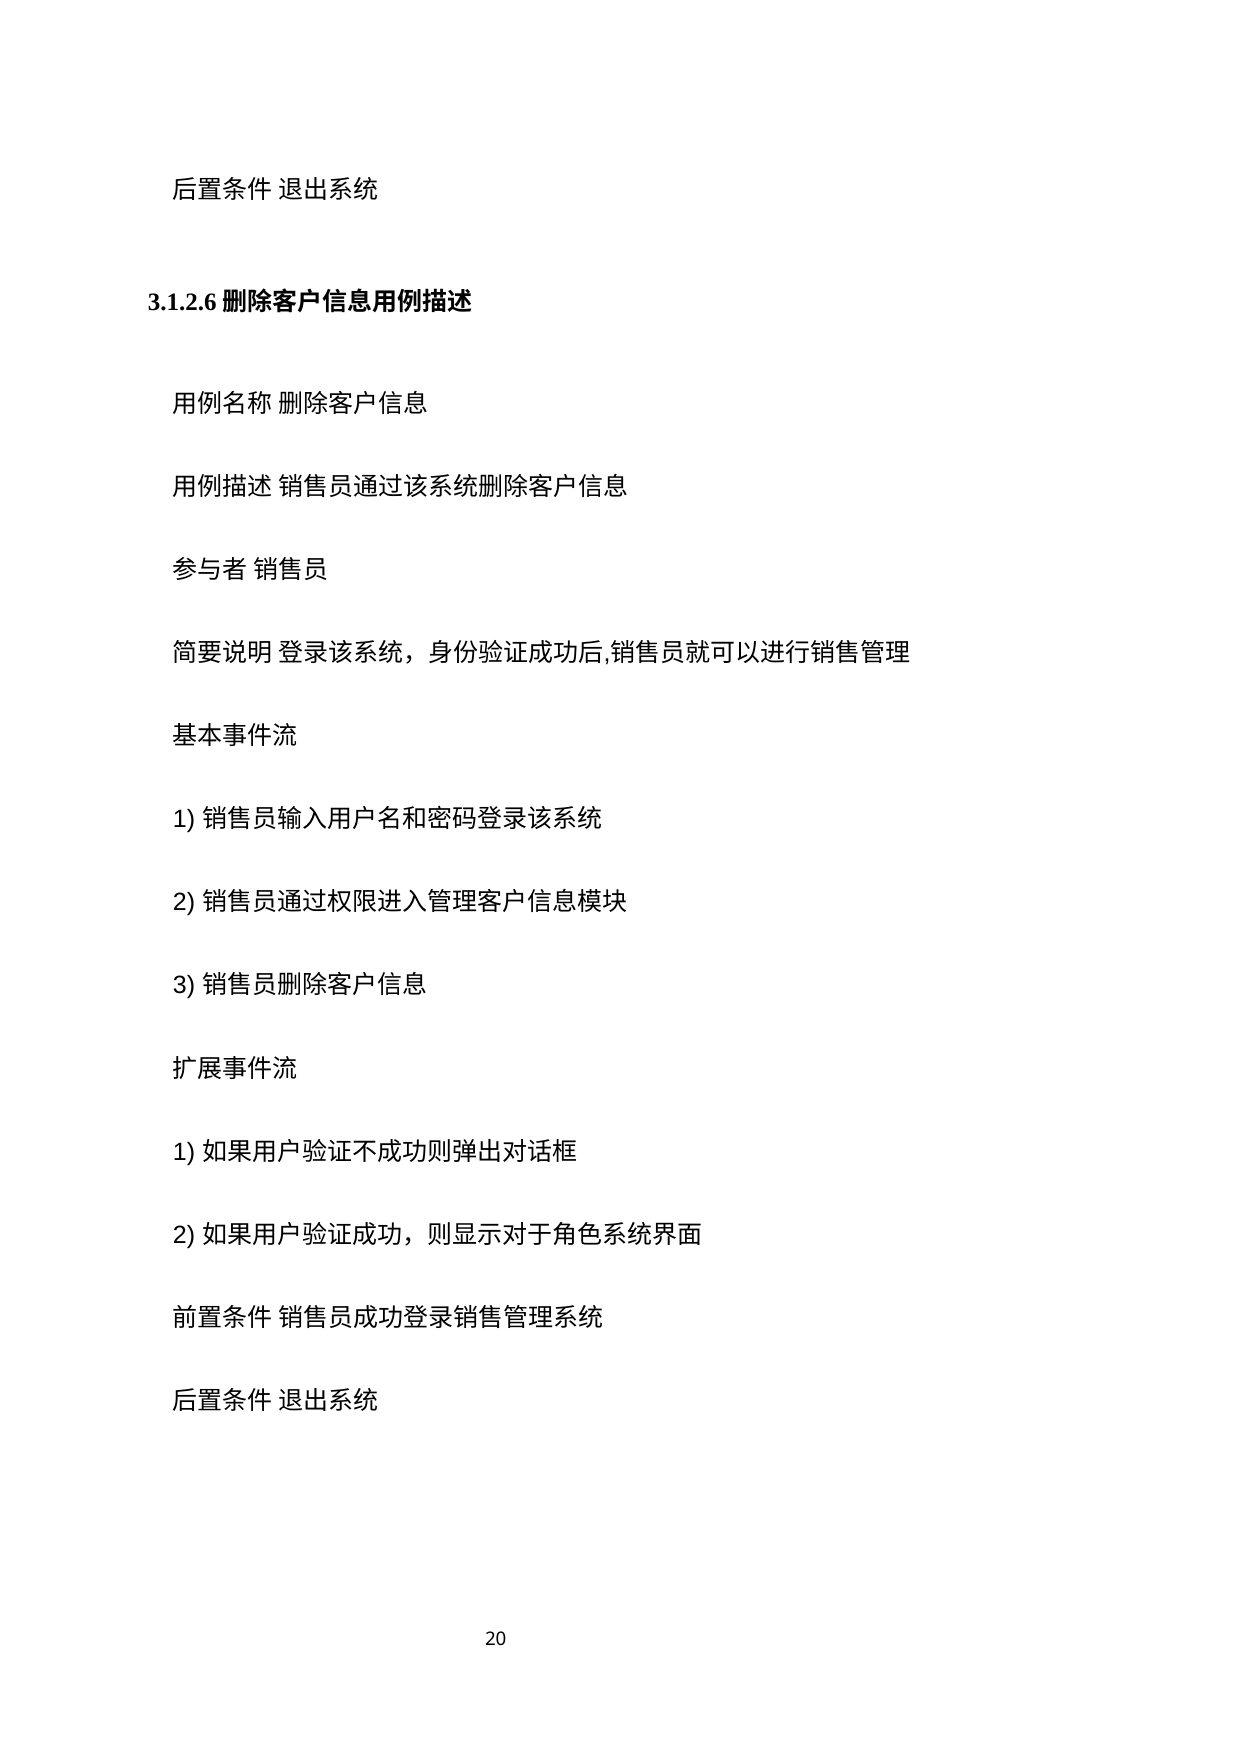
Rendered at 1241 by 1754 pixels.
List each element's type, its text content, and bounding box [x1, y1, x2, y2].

text 3) 销售员删除客户信息 [148, 951, 1122, 1016]
text 用例名称 删除客户信息 [148, 369, 1122, 434]
text 后置条件 退出系统 [148, 1366, 1122, 1431]
text 基本事件流 [148, 701, 1122, 766]
text 1) 如果用户验证不成功则弹出对话框 [148, 1117, 1122, 1182]
text 参与者 销售员 [148, 535, 1122, 600]
text 扩展事件流 [148, 1034, 1122, 1099]
text 2) 销售员通过权限进入管理客户信息模块 [148, 867, 1122, 932]
text 2) 如果用户验证成功，则显示对于角色系统界面 [148, 1200, 1122, 1265]
text 后置条件 退出系统 [148, 155, 1122, 220]
text 1) 销售员输入用户名和密码登录该系统 [148, 784, 1122, 849]
text 简要说明 登录该系统，身份验证成功后,销售员就可以进行销售管理 [148, 618, 1122, 683]
text 前置条件 销售员成功登录销售管理系统 [148, 1283, 1122, 1348]
subtitle 3.1.2.6 删除客户信息用例描述 [148, 267, 1122, 332]
text 用例描述 销售员通过该系统删除客户信息 [148, 452, 1122, 517]
